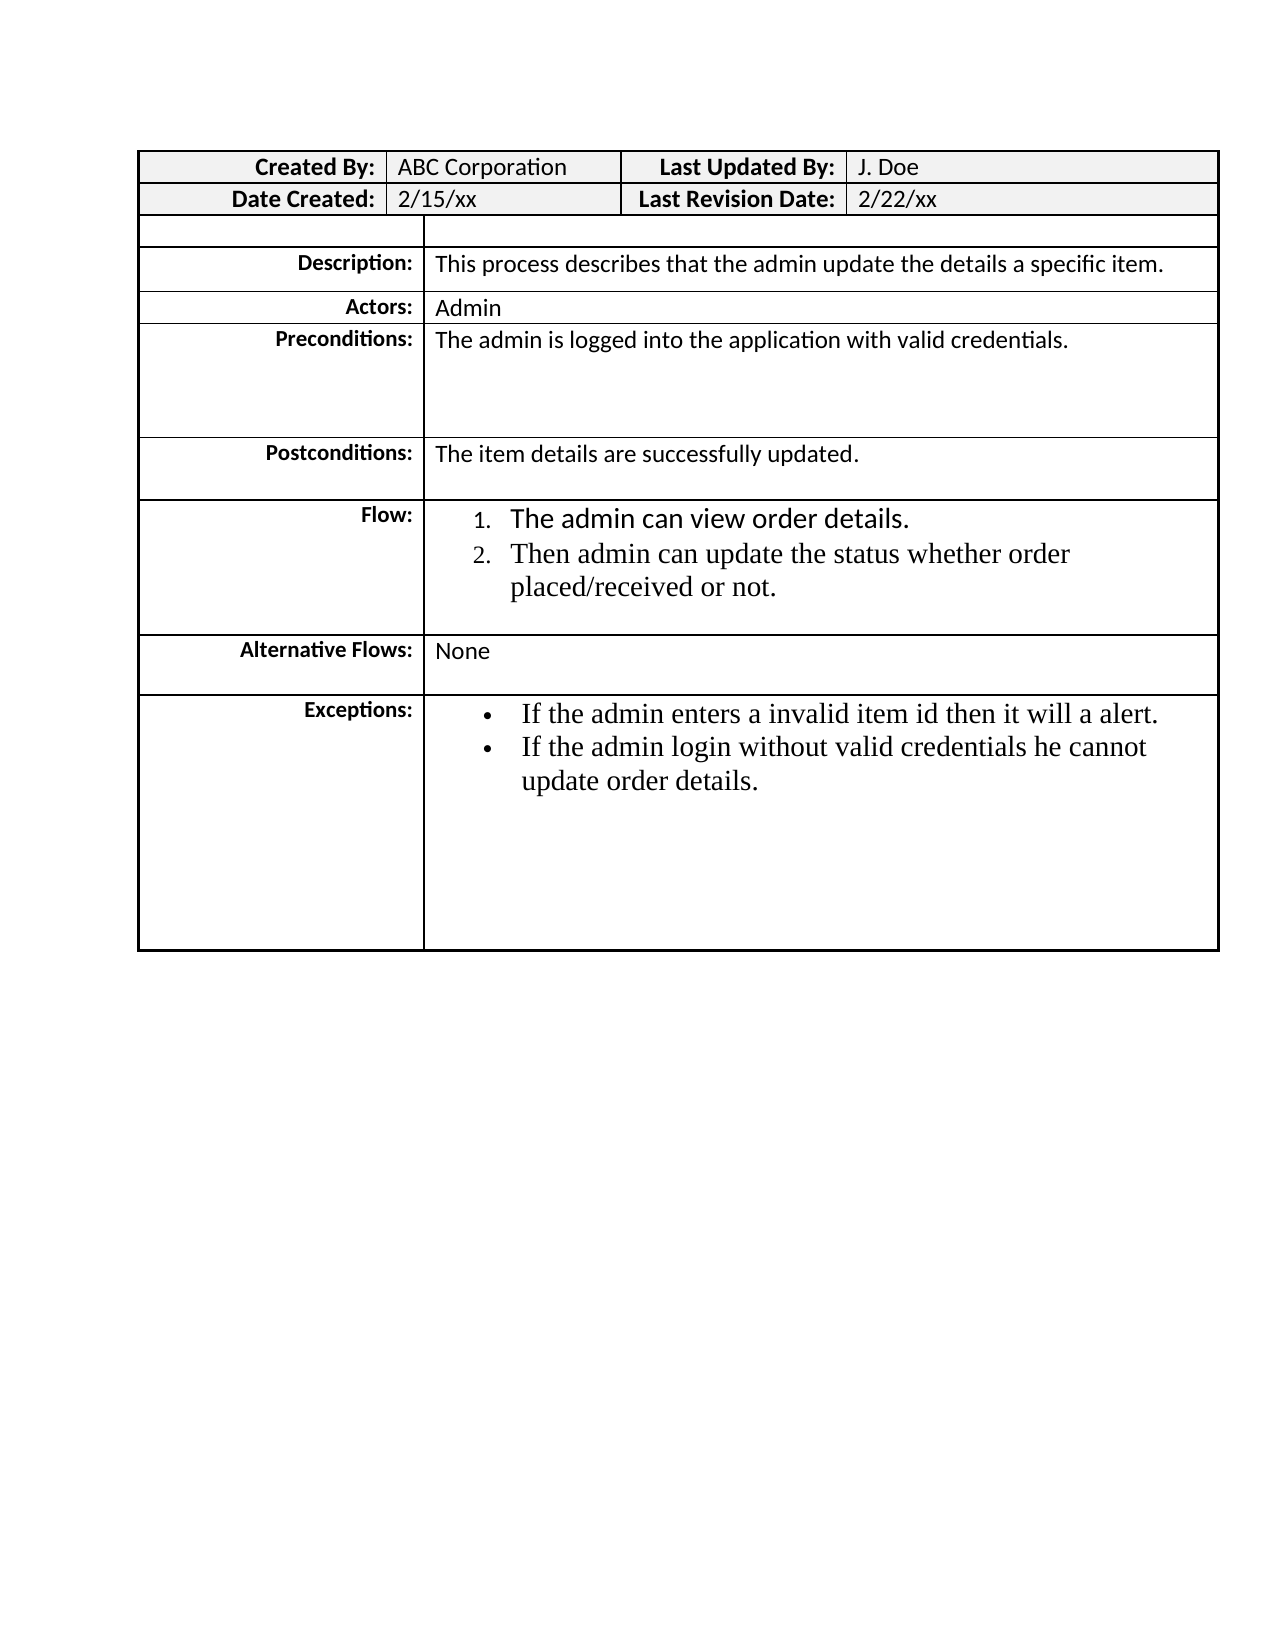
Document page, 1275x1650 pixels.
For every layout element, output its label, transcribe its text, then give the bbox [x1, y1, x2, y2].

table_cell Last Updated By: [622, 152, 846, 182]
table_cell This process describes that the admin update the details a specific item. [425, 248, 1217, 291]
table_cell [140, 216, 423, 246]
table_cell If the admin enters a invalid item id then it will a alert. If the admin login without valid credentials he cannot update order details. [425, 696, 1217, 948]
table_cell Postconditions: [140, 438, 423, 499]
table_cell Last Revision Date: [622, 184, 846, 214]
table_cell The admin can view order details. Then admin can update the status whether order placed/received or not. [425, 501, 1217, 634]
table_cell Flow: [140, 501, 423, 634]
table_cell Date Created: [140, 184, 386, 214]
table_cell The item details are successfully updated. [425, 438, 1217, 499]
table_cell Created By: [140, 152, 386, 182]
table_cell ABC Corporation [387, 152, 620, 182]
table_cell Preconditions: [140, 324, 423, 436]
table_cell 2/22/xx [847, 184, 1217, 214]
table_cell J. Doe [847, 152, 1217, 182]
table_cell The admin is logged into the application with valid credentials. [425, 324, 1217, 436]
table_cell Admin [425, 292, 1217, 323]
table_cell Actors: [140, 292, 423, 323]
table_cell Exceptions: [140, 696, 423, 948]
table_cell 2/15/xx [387, 184, 620, 214]
table_cell Description: [140, 248, 423, 291]
table_cell Alternative Flows: [140, 636, 423, 694]
table_cell None [425, 636, 1217, 694]
table_cell [425, 216, 1217, 246]
